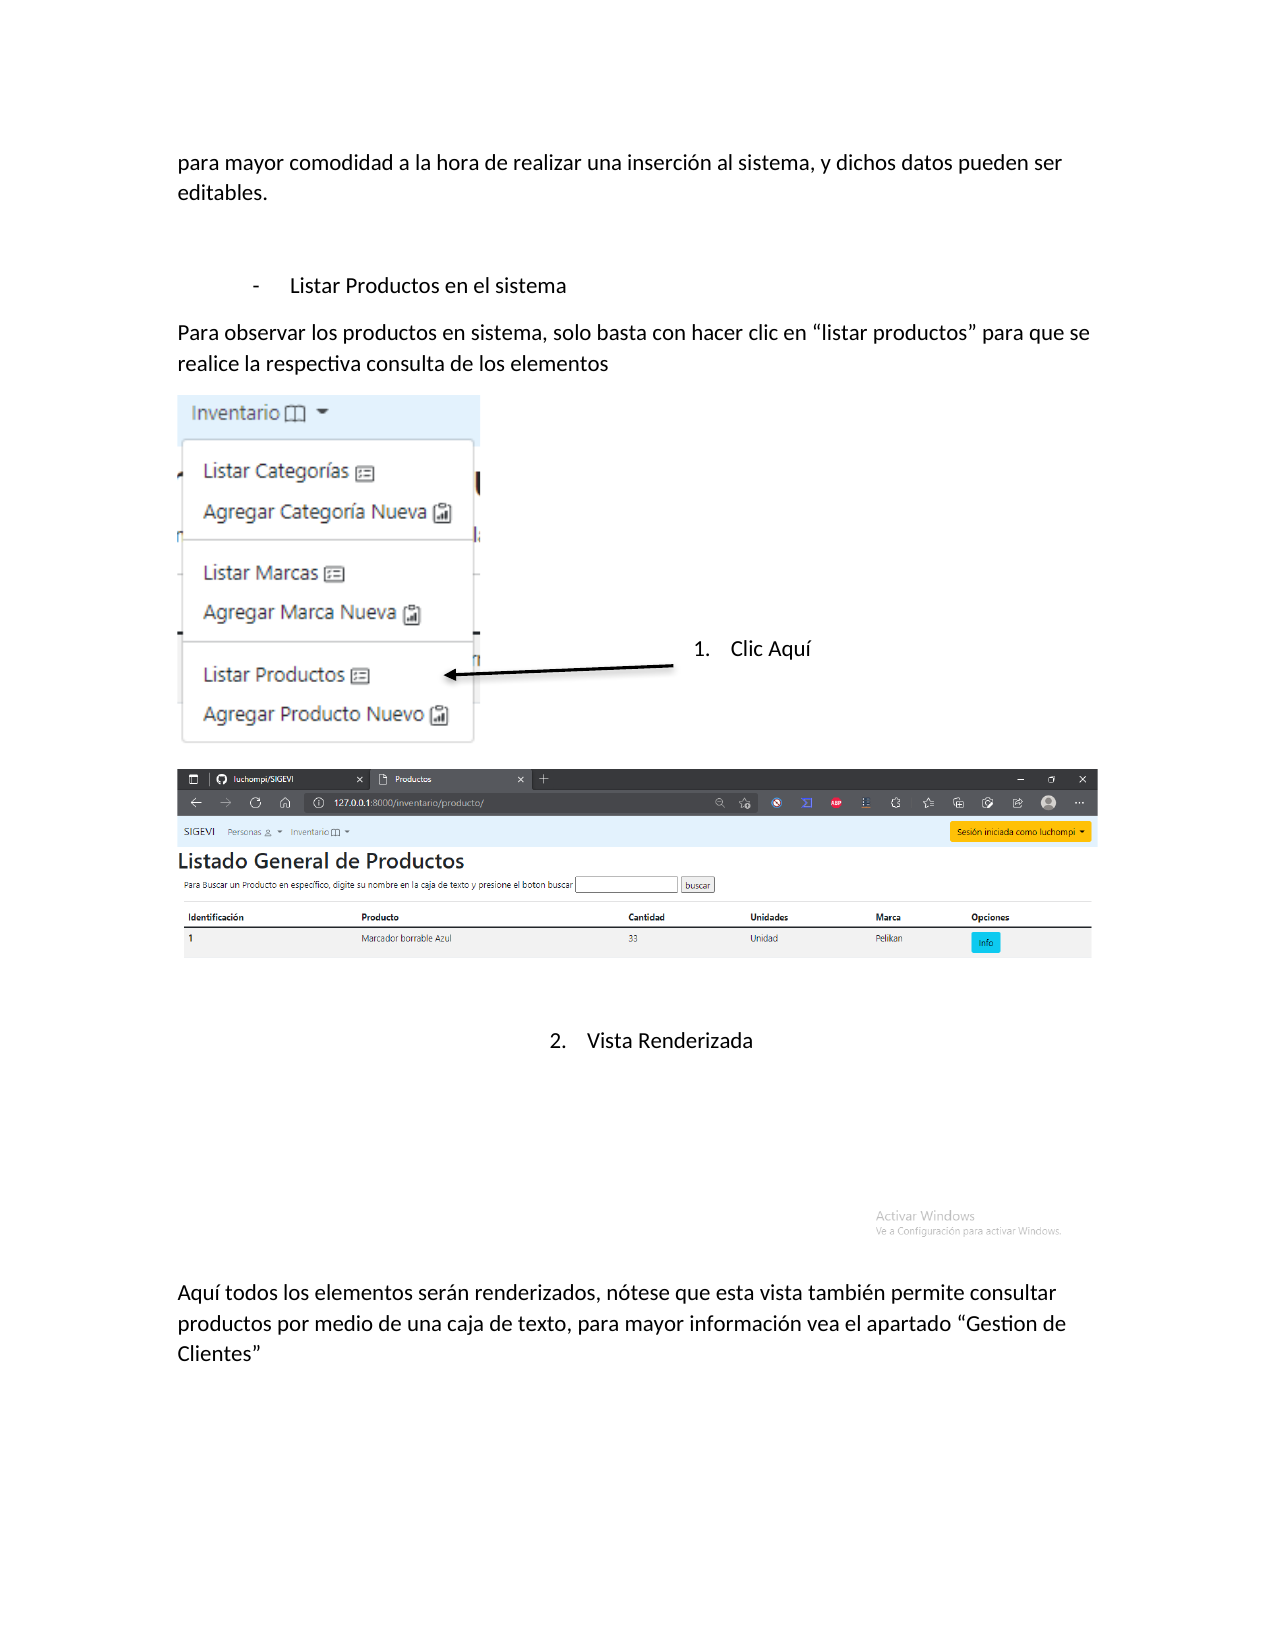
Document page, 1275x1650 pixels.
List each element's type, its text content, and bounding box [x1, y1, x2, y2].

text Aquí todos los elementos serán renderizados, nótese que esta vista también permite consultar productos por medio de una caja de texto, para mayor información vea el apartado “Gestion de Clientes” [177, 1278, 1098, 1367]
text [177, 148, 1098, 206]
text Para observar los productos en sistema, solo basta con hacer clic en “listar productos” para que se realice la respectiva consulta de los elementos [177, 318, 1098, 377]
picture [177, 395, 481, 751]
picture [177, 769, 1098, 1260]
list Listar Productos en el sistema [252, 272, 1098, 299]
